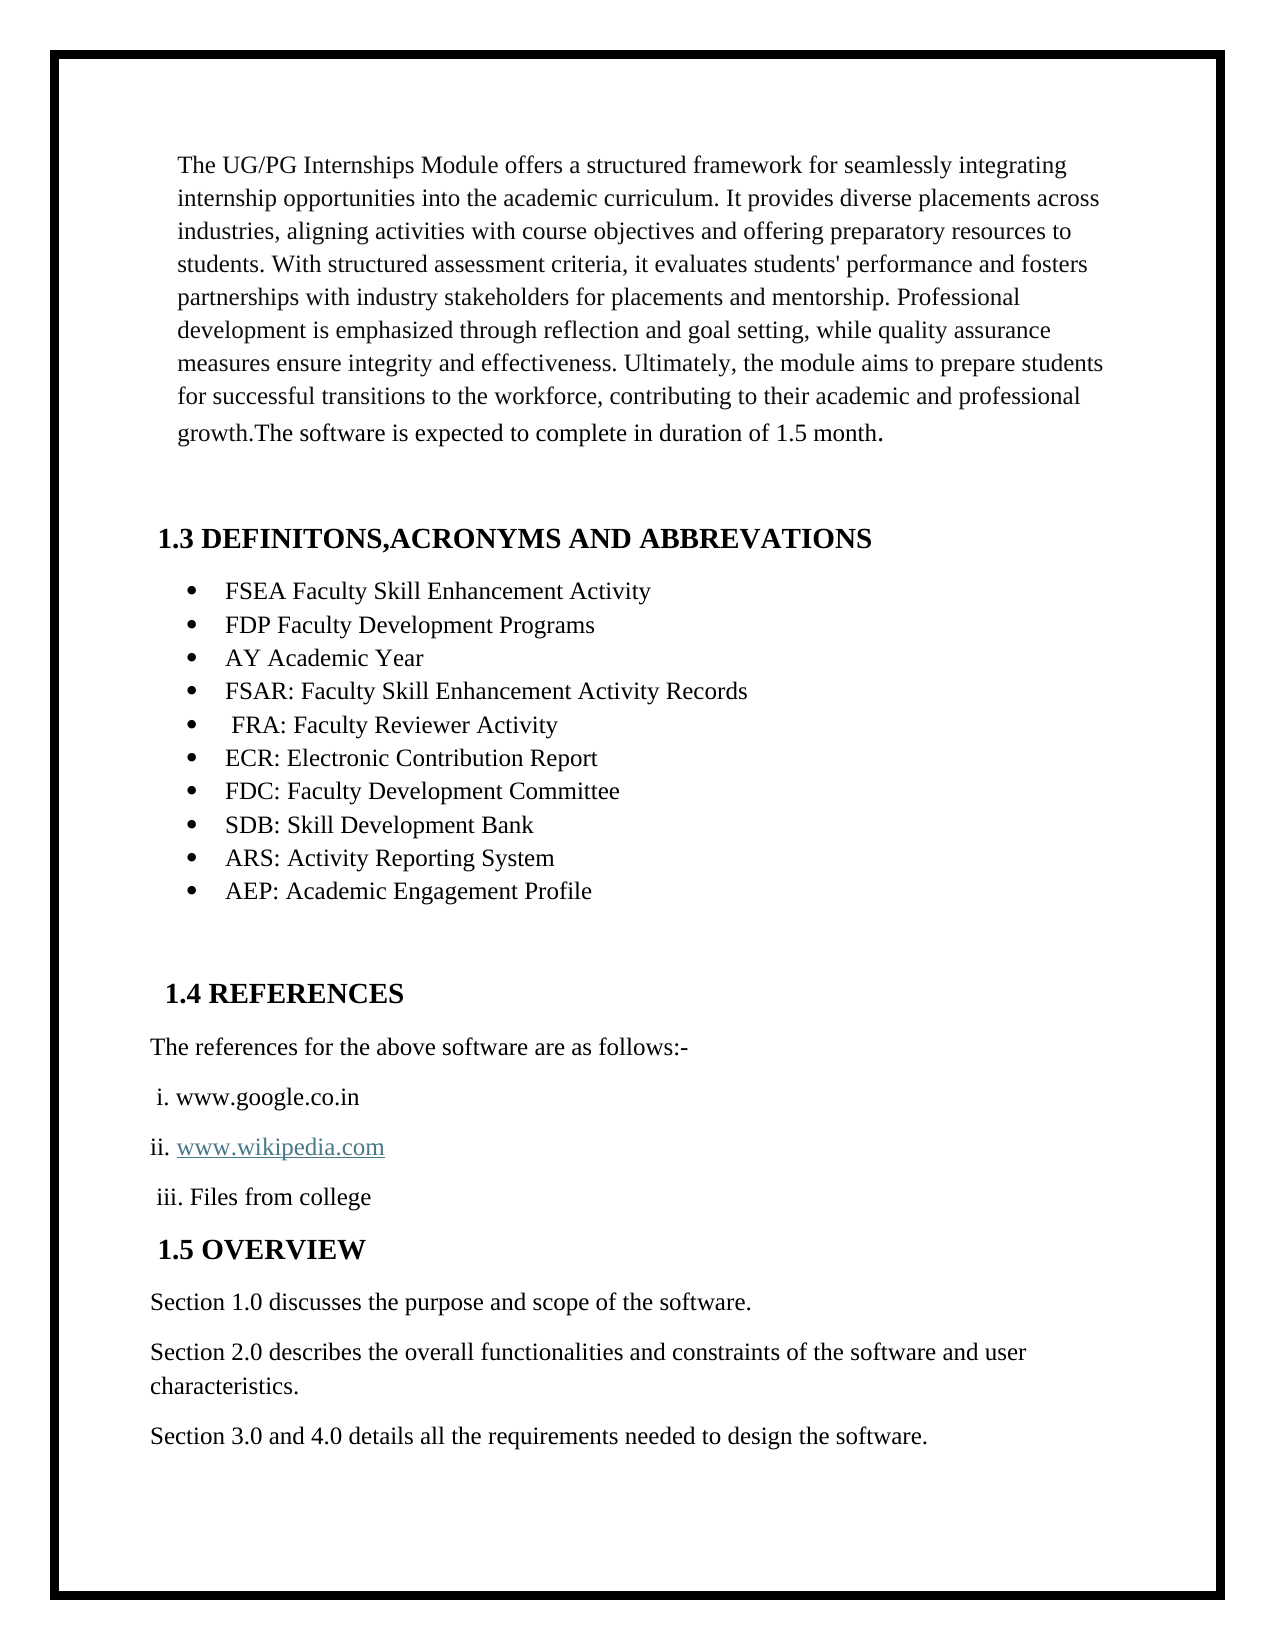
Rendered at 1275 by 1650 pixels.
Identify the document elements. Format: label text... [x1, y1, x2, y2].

list AEP: Academic Engagement Profile [187, 876, 1125, 905]
list FDP Faculty Development Programs [187, 610, 1125, 638]
list AY Academic Year [187, 643, 1125, 672]
list The UG/PG Internships Module offers a structured framework for seamlessly integrating internship opportunities into the academic curriculum. It provides diverse placements across industries, aligning activities with course objectives and offering preparatory resources to students. With structured assessment criteria, it evaluates students' performance and fosters partnerships with industry stakeholders for placements and mentorship. Professional development is emphasized through reflection and goal setting, while quality assurance measures ensure integrity and effectiveness. Ultimately, the module aims to prepare students for successful transitions to the workforce, contributing to their academic and professional growth.The software is expected to complete in duration of 1.5 month. [177, 150, 1125, 449]
list FDC: Faculty Development Committee [187, 776, 1125, 805]
text Section 3.0 and 4.0 details all the requirements needed to design the software. [150, 1421, 1125, 1449]
list FSAR: Faculty Skill Enhancement Activity Records [187, 676, 1125, 705]
text 1.3 DEFINITONS,ACRONYMS AND ABBREVATIONS [150, 521, 1125, 554]
text 1.4 REFERENCES [150, 976, 1125, 1010]
text Section 1.0 discusses the purpose and scope of the software. [150, 1287, 1125, 1316]
text Section 2.0 describes the overall functionalities and constraints of the software and user characteristics. [150, 1337, 1125, 1399]
list SDB: Skill Development Bank [187, 810, 1125, 838]
text ii. www.wikipedia.com [150, 1132, 1125, 1161]
list ARS: Activity Reporting System [187, 843, 1125, 872]
list ECR: Electronic Contribution Report [187, 743, 1125, 772]
list FRA: Faculty Reviewer Activity [187, 710, 1125, 738]
list FSEA Faculty Skill Enhancement Activity [187, 576, 1125, 605]
text The references for the above software are as follows:- [150, 1032, 1125, 1061]
text i. www.google.co.in [150, 1082, 1125, 1111]
text iii. Files from college [150, 1182, 1125, 1211]
text 1.5 OVERVIEW [150, 1232, 1125, 1265]
